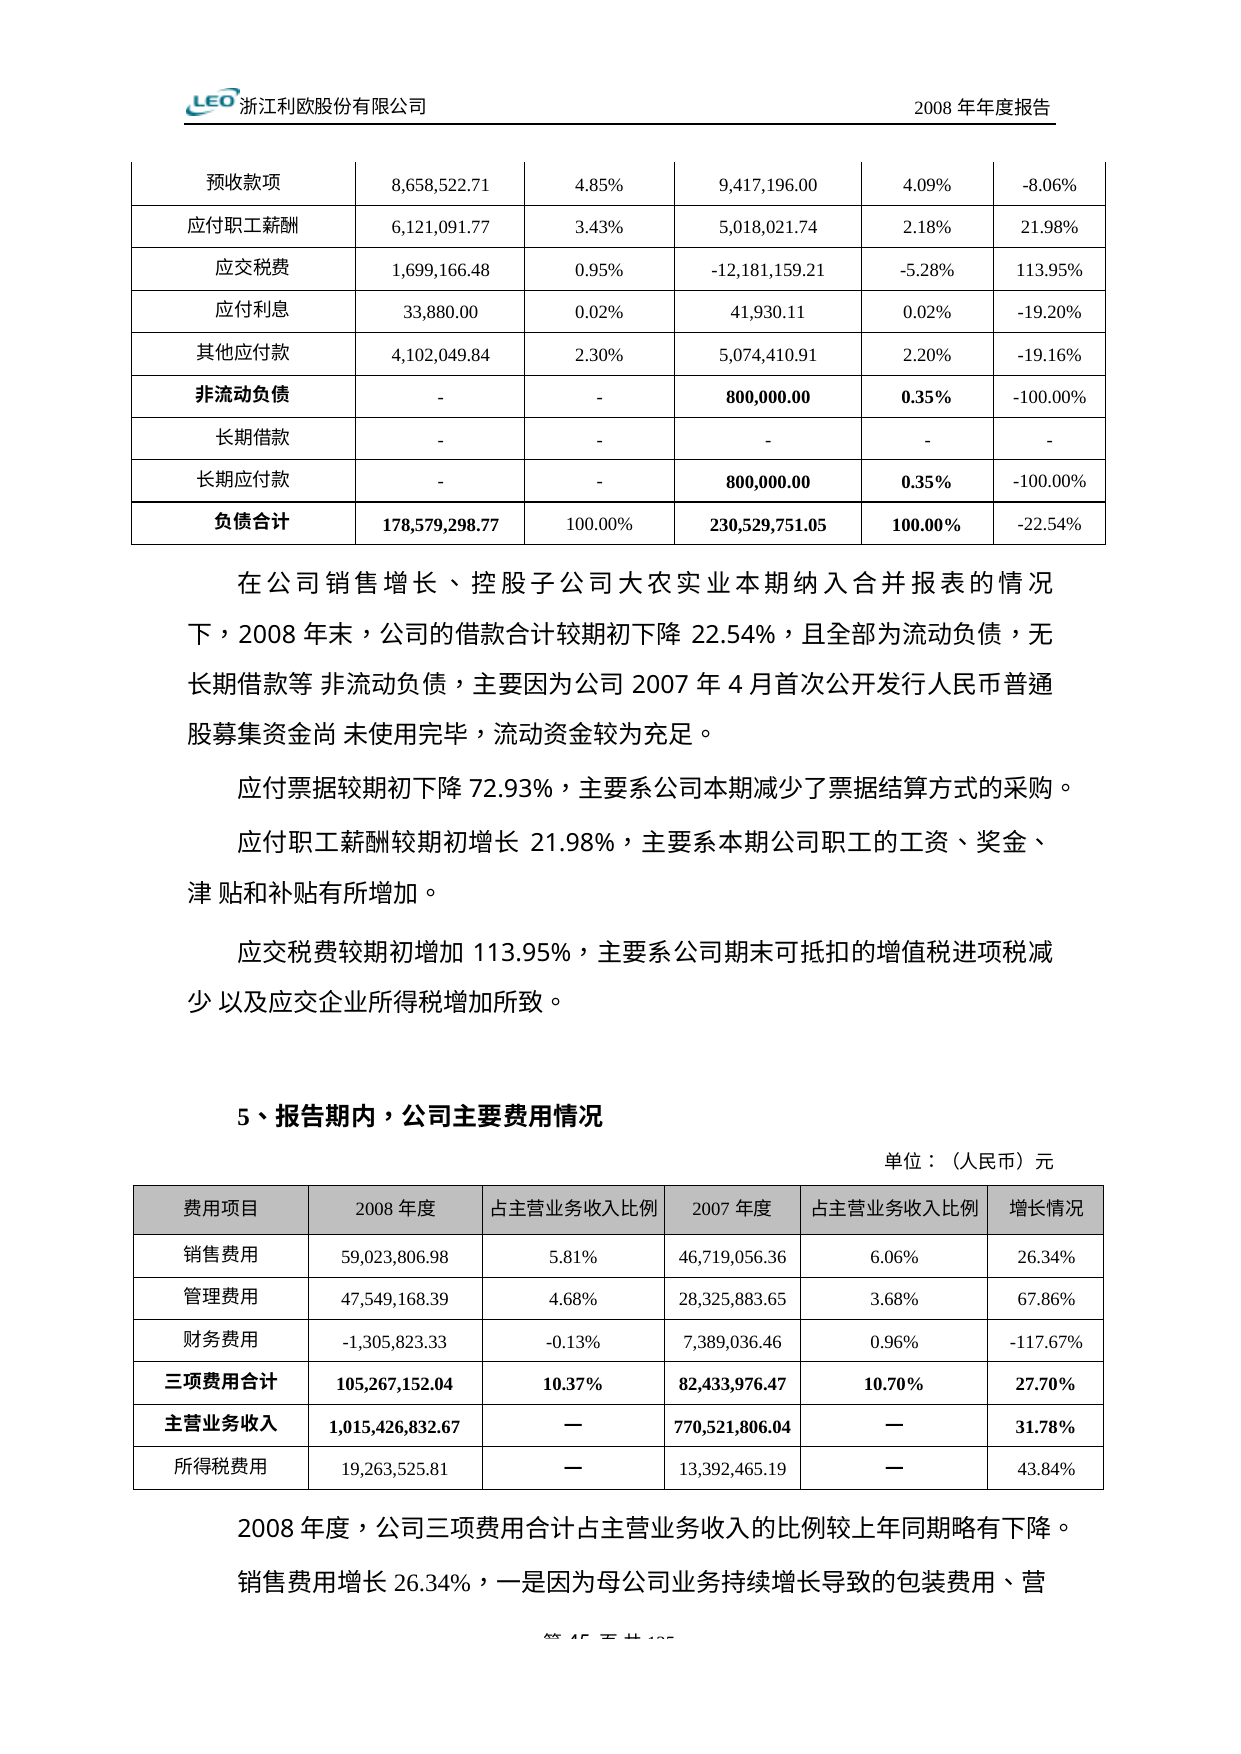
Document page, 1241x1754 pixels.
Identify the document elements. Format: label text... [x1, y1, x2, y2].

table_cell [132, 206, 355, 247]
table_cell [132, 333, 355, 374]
text 应付职工薪酬较期初增长 21.98%，主要系本期公司职工的工资、奖金、津 贴和补贴有所增加。 [187, 825, 1053, 910]
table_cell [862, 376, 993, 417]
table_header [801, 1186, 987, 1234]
text 应付票据较期初下降 72.93%，主要系公司本期减少了票据结算方式的采购。 [237, 771, 1119, 805]
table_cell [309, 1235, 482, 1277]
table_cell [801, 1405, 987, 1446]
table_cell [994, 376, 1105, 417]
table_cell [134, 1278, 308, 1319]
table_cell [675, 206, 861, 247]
subtitle 5、报告期内，公司主要费用情况 [237, 1099, 1119, 1133]
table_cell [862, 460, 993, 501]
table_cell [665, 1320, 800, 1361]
text 单位：（人民币）元 [121, 1148, 1054, 1174]
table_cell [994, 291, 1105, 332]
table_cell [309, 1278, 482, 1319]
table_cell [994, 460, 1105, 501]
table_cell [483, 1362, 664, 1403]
text 应交税费较期初增加 113.95%，主要系公司期末可抵扣的增值税进项税减少 以及应交企业所得税增加所致。 [187, 935, 1054, 1019]
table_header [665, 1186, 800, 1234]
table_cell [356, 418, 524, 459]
text 销售费用增长 26.34%，一是因为母公司业务持续增长导致的包装费用、营 [237, 1565, 1119, 1599]
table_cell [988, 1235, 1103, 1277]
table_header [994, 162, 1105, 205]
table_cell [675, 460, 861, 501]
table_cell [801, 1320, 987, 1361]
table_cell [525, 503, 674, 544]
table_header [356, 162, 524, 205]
text 2008 年度，公司三项费用合计占主营业务收入的比例较上年同期略有下降。 [237, 1511, 1119, 1545]
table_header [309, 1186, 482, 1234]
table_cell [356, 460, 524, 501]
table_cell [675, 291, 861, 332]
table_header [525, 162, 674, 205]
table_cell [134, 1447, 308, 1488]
picture [186, 88, 240, 116]
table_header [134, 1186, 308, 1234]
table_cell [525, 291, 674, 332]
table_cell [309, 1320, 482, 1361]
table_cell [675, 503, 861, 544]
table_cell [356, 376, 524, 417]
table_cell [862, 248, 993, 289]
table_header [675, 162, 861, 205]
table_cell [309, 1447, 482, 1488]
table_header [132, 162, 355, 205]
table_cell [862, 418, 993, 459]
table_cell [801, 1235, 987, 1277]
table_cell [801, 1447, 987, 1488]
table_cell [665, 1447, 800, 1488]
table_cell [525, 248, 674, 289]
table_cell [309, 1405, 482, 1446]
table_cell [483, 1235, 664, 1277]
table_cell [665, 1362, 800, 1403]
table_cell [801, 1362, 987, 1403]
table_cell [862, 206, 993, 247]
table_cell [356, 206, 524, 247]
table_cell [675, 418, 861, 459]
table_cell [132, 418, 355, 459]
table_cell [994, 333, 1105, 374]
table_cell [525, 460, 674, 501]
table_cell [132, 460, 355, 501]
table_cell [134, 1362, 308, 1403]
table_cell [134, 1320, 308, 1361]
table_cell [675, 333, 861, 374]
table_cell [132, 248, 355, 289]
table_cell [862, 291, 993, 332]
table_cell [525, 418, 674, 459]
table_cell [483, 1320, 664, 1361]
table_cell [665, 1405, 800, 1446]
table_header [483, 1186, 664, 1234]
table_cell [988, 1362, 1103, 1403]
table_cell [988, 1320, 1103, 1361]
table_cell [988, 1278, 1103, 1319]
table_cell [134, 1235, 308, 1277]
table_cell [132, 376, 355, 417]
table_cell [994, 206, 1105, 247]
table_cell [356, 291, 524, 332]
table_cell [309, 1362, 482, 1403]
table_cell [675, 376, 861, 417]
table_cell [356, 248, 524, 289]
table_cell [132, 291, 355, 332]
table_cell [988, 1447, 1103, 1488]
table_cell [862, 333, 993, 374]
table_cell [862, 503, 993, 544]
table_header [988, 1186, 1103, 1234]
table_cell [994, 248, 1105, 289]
text 在公司销售增长、控股子公司大农实业本期纳入合并报表的情况下，2008 年末，公司的借款合计较期初下降 22.54%，且全部为流动负债，无长期借款等 非流动负债，主要因为公司 2007 年 4 月首次公开发行人民币普通股募集资金尚 未使用完毕，流动资金较为充足。 [187, 566, 1054, 751]
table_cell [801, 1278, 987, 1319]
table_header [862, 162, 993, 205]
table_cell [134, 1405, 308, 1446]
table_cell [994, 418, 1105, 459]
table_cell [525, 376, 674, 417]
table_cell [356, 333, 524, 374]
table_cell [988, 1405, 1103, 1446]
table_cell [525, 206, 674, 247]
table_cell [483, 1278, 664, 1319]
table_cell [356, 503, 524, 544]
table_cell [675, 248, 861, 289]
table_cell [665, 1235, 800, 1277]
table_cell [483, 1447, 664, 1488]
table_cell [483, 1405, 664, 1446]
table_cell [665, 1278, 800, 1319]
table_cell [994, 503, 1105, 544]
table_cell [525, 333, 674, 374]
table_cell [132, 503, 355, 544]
